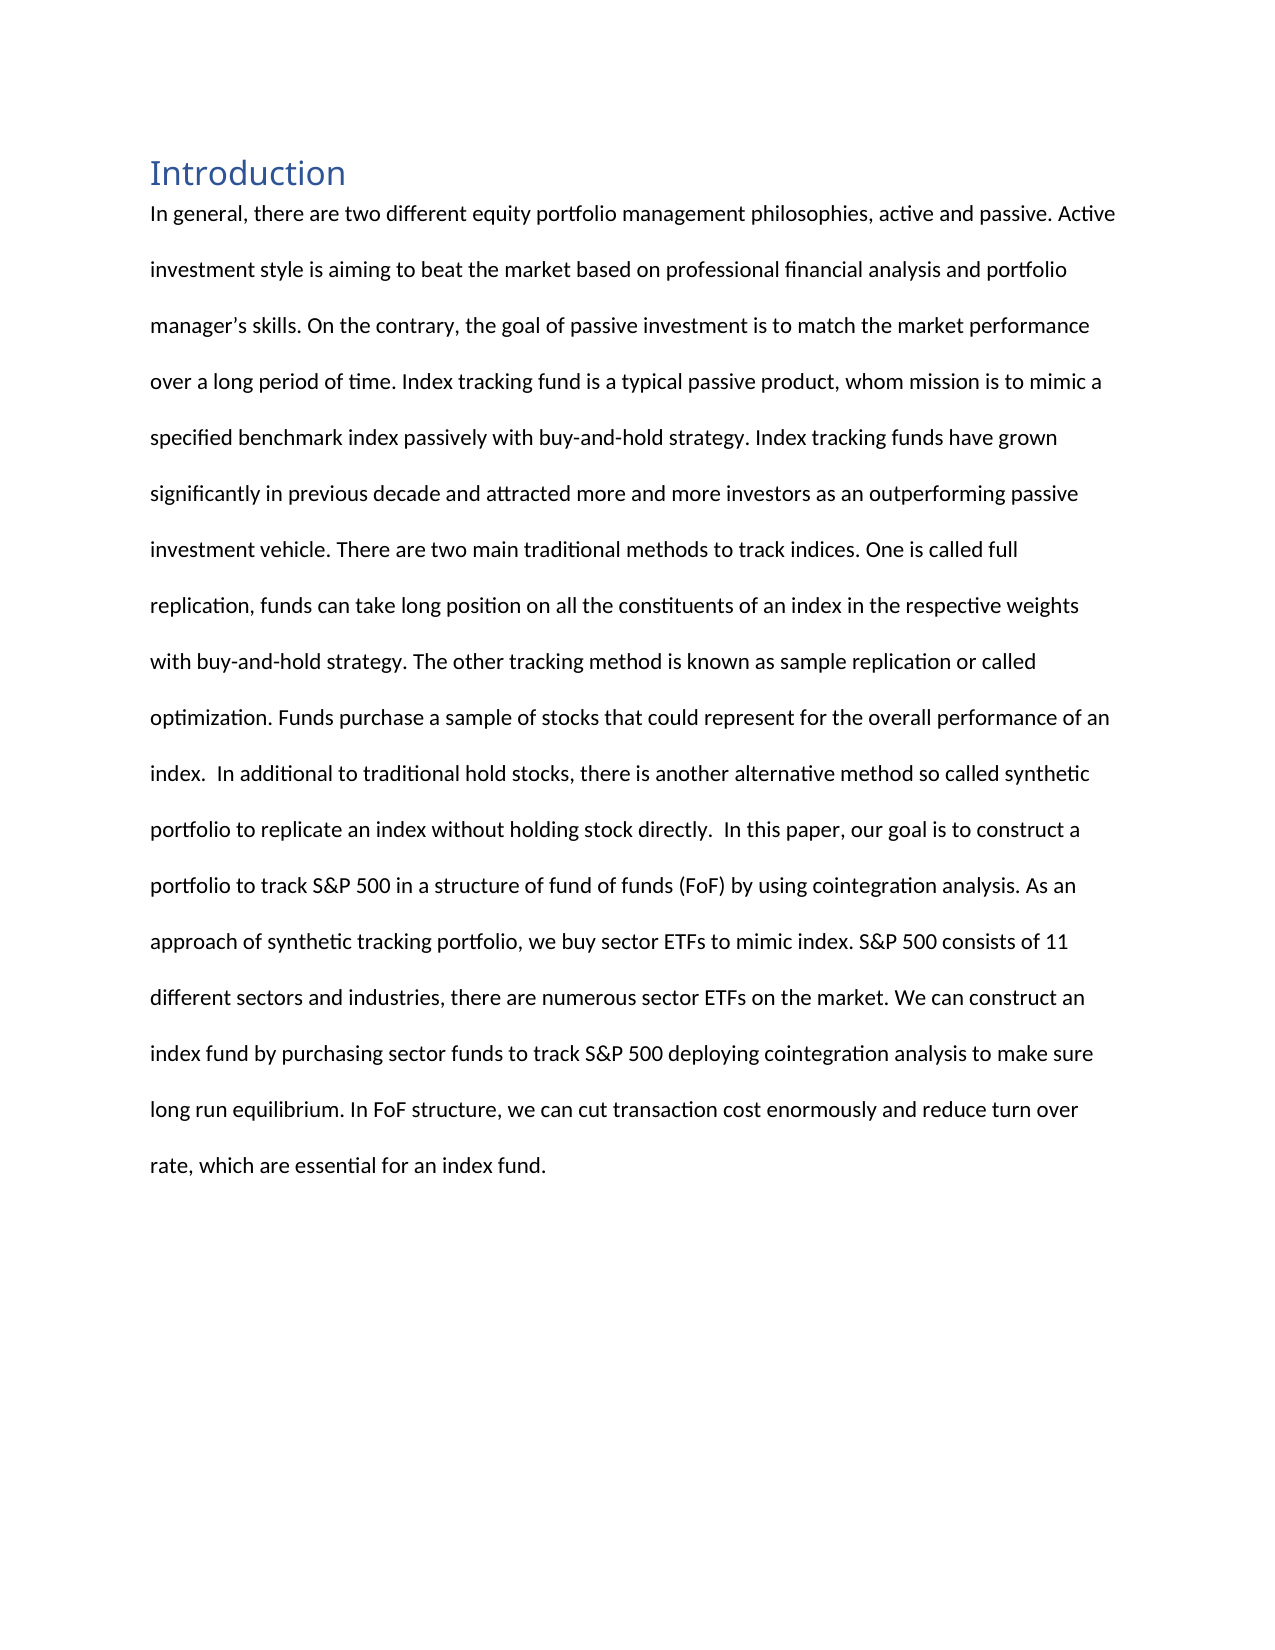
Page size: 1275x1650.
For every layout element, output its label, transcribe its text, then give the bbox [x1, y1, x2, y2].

text In general, there are two different equity portfolio management philosophies, active and passive. Active investment style is aiming to beat the market based on professional financial analysis and portfolio manager’s skills. On the contrary, the goal of passive investment is to match the market performance over a long period of time. Index tracking fund is a typical passive product, whom mission is to mimic a specified benchmark index passively with buy-and-hold strategy. Index tracking funds have grown significantly in previous decade and attracted more and more investors as an outperforming passive investment vehicle. There are two main traditional methods to track indices. One is called full replication, funds can take long position on all the constituents of an index in the respective weights with buy-and-hold strategy. The other tracking method is known as sample replication or called optimization. Funds purchase a sample of stocks that could represent for the overall performance of an index. In additional to traditional hold stocks, there is another alternative method so called synthetic portfolio to replicate an index without holding stock directly. In this paper, our goal is to construct a portfolio to track S&P 500 in a structure of fund of funds (FoF) by using cointegration analysis. As an approach of synthetic tracking portfolio, we buy sector ETFs to mimic index. S&P 500 consists of 11 different sectors and industries, there are numerous sector ETFs on the market. We can construct an index fund by purchasing sector funds to track S&P 500 deploying cointegration analysis to make sure long run equilibrium. In FoF structure, we can cut transaction cost enormously and reduce turn over rate, which are essential for an index fund. [150, 199, 1125, 1180]
subtitle Introduction [150, 150, 1125, 195]
